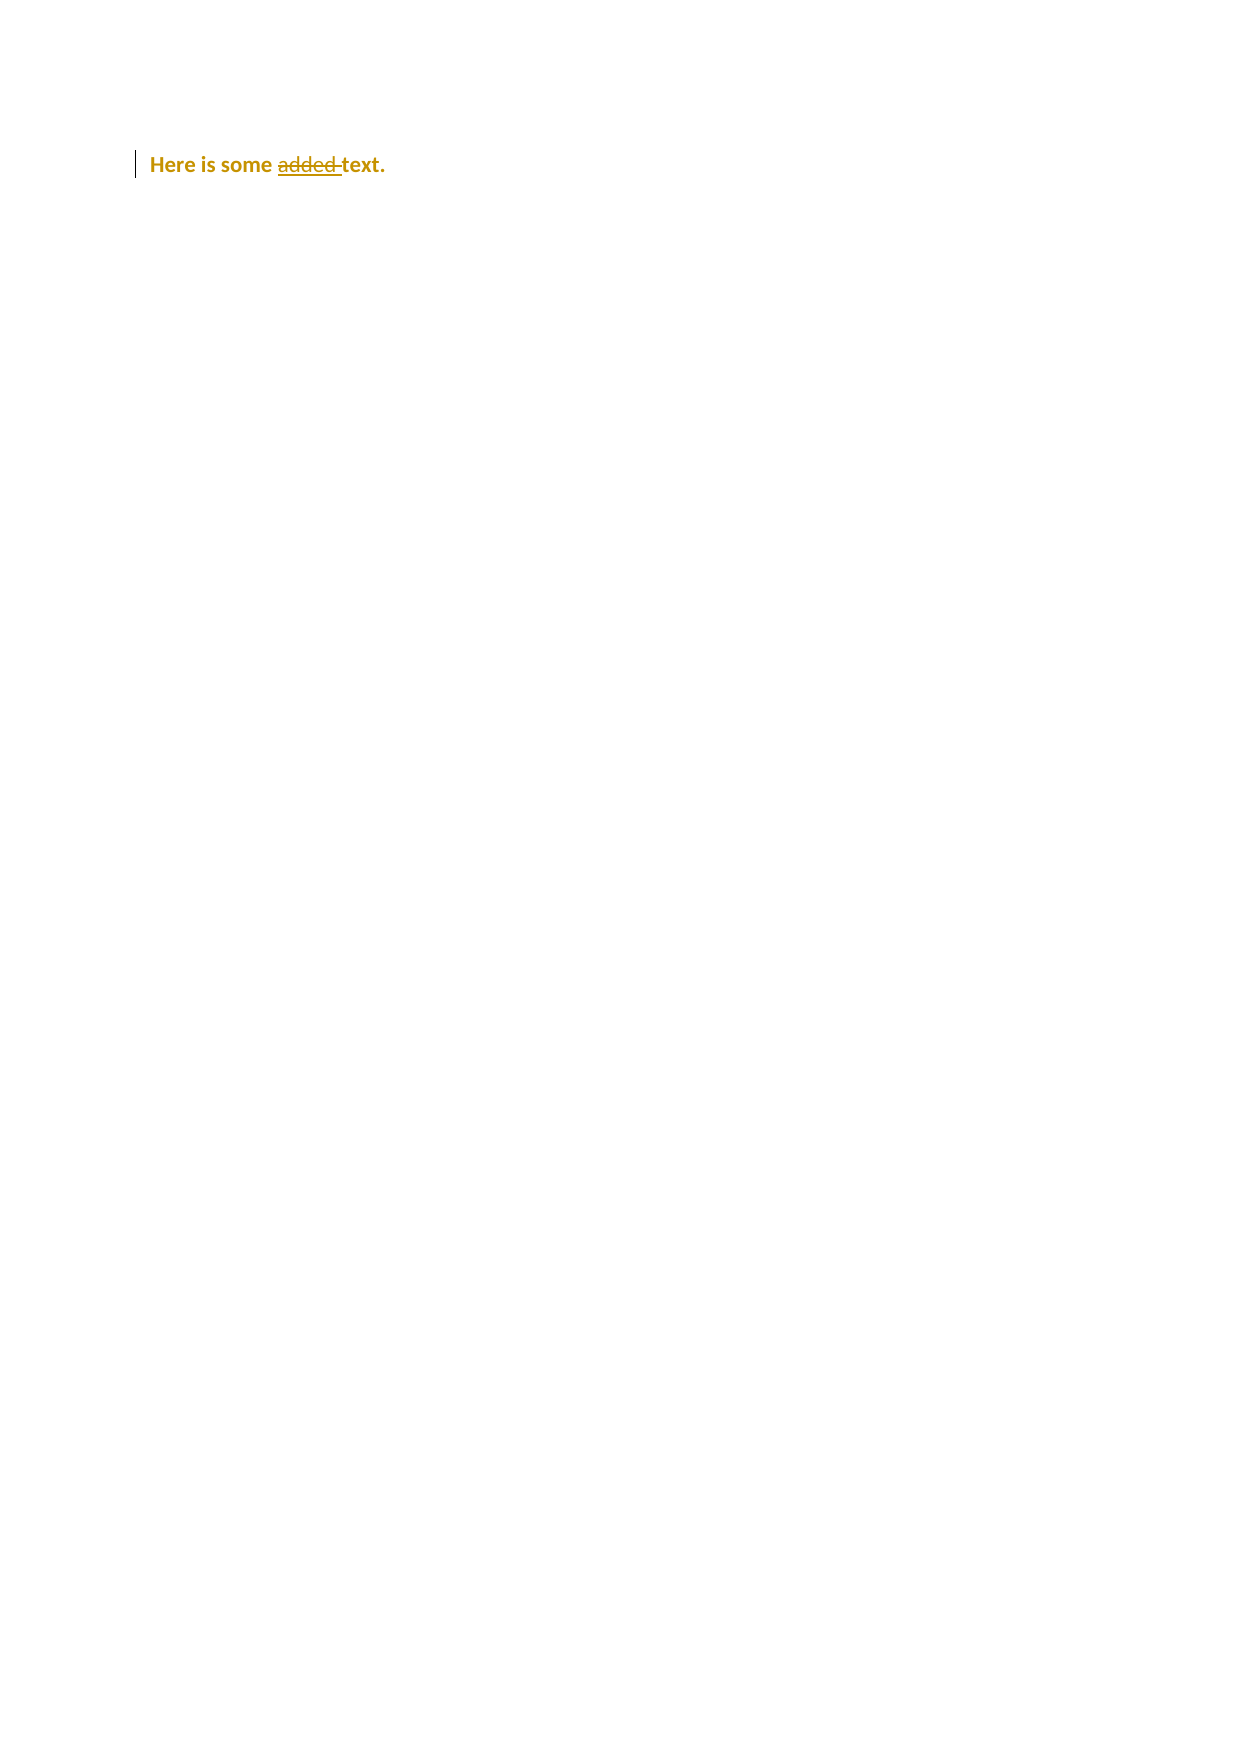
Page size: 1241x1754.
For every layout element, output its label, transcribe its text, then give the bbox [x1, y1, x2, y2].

text Here is some text. [150, 150, 1090, 178]
